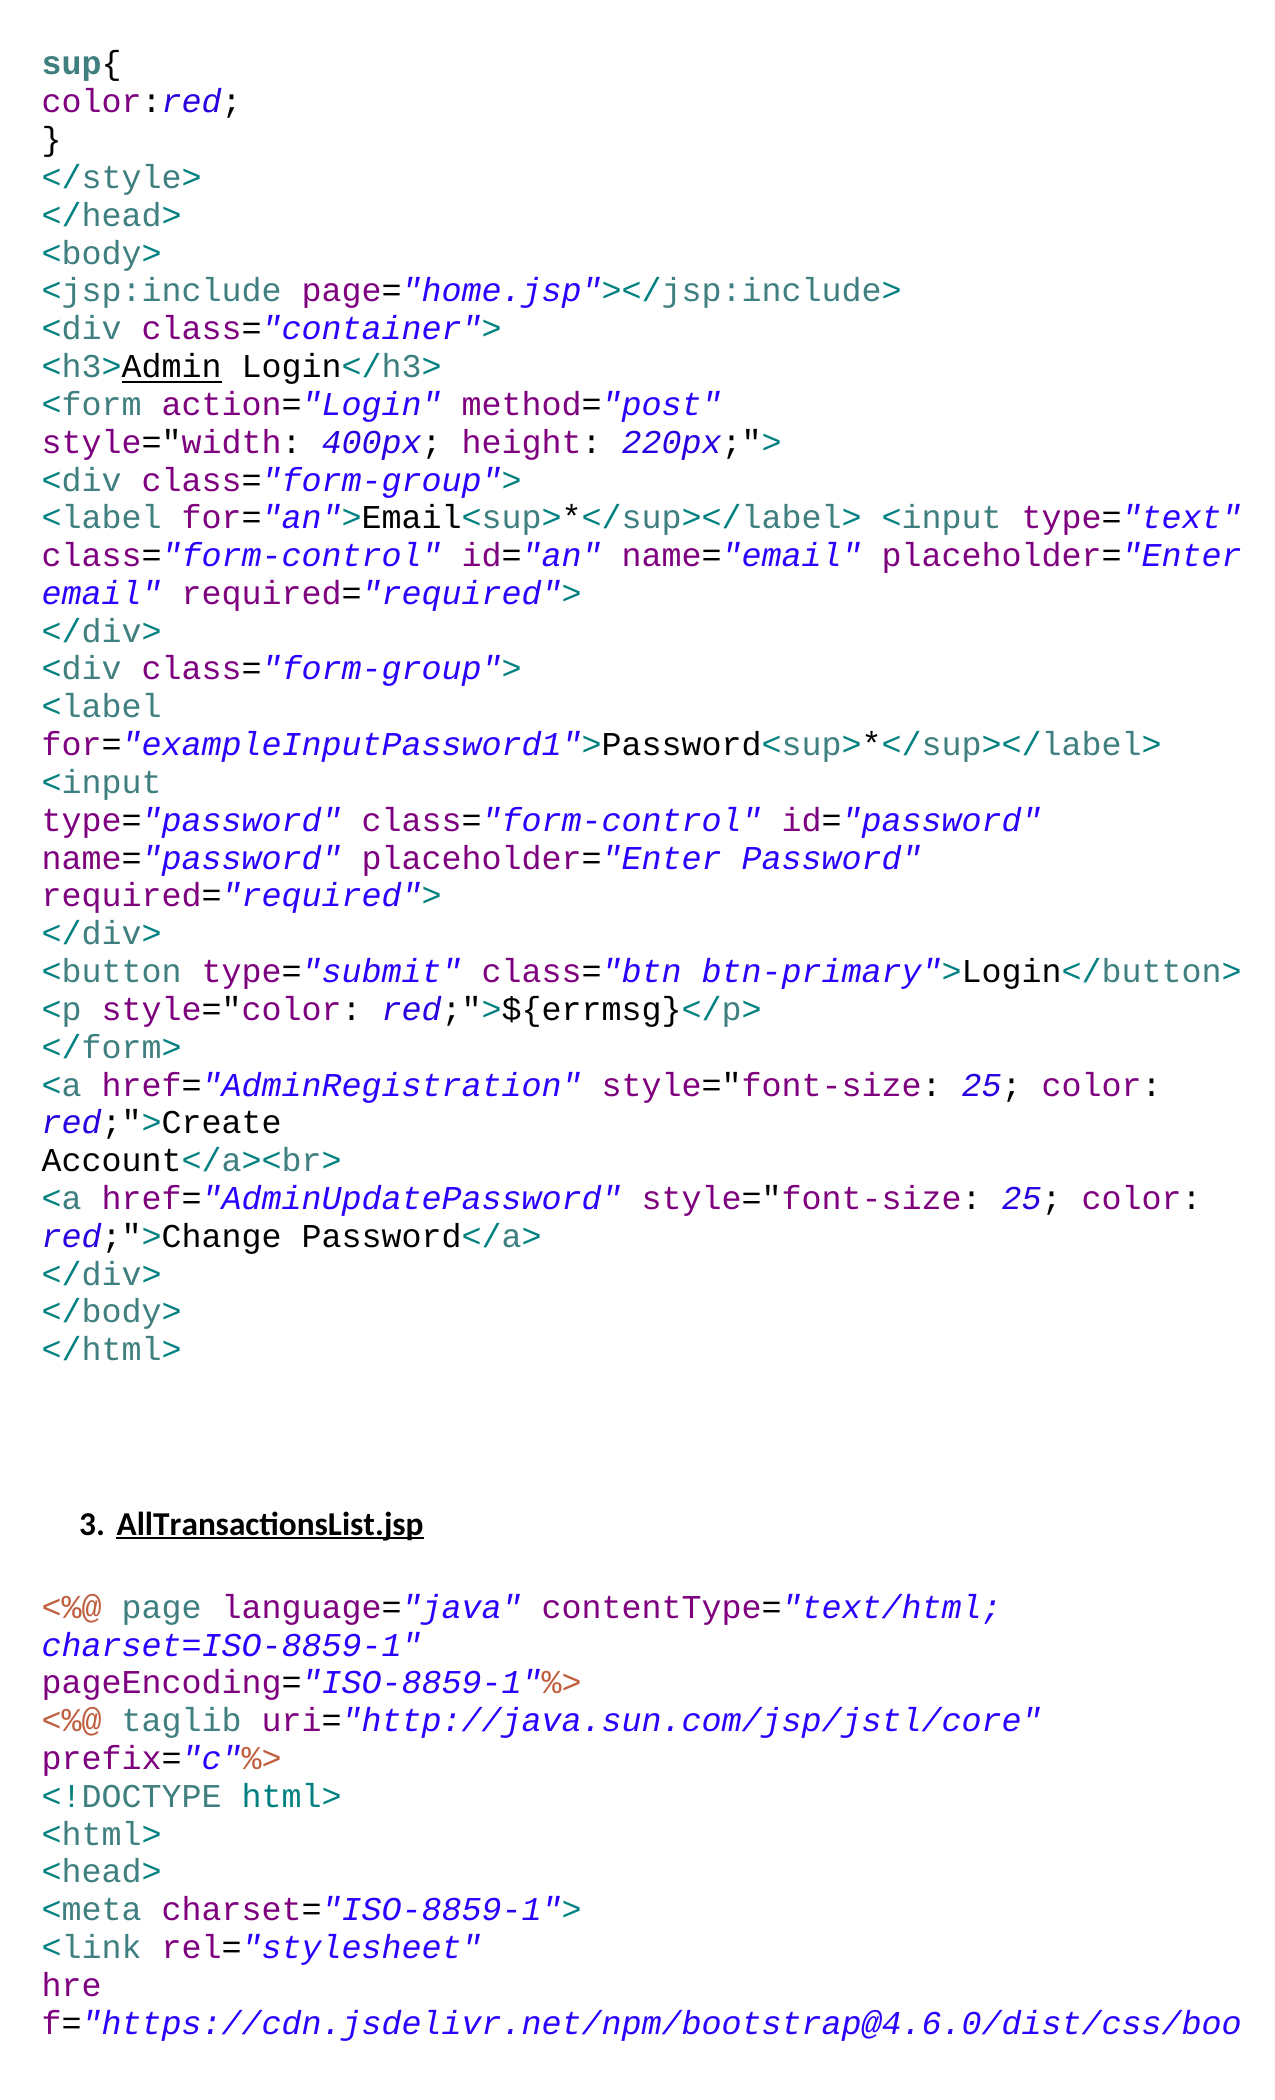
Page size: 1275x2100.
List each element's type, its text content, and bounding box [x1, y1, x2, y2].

text <%@ page language="java" contentType="text/html; charset=ISO-8859-1" [41, 1591, 1245, 1666]
text style="width: 400px; height: 220px;"> [41, 425, 1245, 463]
text <form action="Login" method="post" [41, 388, 1245, 425]
text <a href="AdminUpdatePassword" style="font-size: 25; color: red;">Change Password</a> [41, 1182, 1245, 1257]
text </div> [41, 1257, 1245, 1295]
text name="password" placeholder="Enter Password" required="required"> [41, 841, 1245, 917]
text pageEncoding="ISO-8859-1"%> [41, 1666, 1245, 1704]
text <label for="exampleInputPassword1">Password<sup>*</sup></label> <input [41, 690, 1245, 803]
text </form> [41, 1030, 1245, 1068]
text sup{ [41, 47, 1245, 85]
text <jsp:include page="home.jsp"></jsp:include> [41, 274, 1245, 312]
text <html> [41, 1817, 1245, 1855]
text <h3>Admin Login</h3> [41, 350, 1245, 388]
text class="form-control" id="an" name="email" placeholder="Enter email" required="required"> [41, 539, 1245, 614]
text } [41, 123, 1245, 161]
text <button type="submit" class="btn btn-primary">Login</button> [41, 955, 1245, 993]
text </div> [41, 614, 1245, 652]
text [41, 1931, 1245, 2044]
text <body> [41, 236, 1245, 274]
text <div class="form-group"> [41, 652, 1245, 690]
text <a href="AdminRegistration" style="font-size: 25; color: red;">Create [41, 1068, 1245, 1144]
text Account</a><br> [41, 1144, 1245, 1182]
text <p style="color: red;">${errmsg}</p> [41, 993, 1245, 1030]
text color:red; [41, 85, 1245, 123]
text </div> [41, 917, 1245, 955]
text type="password" class="form-control" id="password" [41, 803, 1245, 841]
list AllTransactionsList.jsp [79, 1503, 1245, 1543]
text </body> [41, 1295, 1245, 1333]
text <div class="container"> [41, 312, 1245, 350]
text <div class="form-group"> [41, 463, 1245, 501]
text </style> [41, 161, 1245, 198]
text </html> [41, 1333, 1245, 1371]
text <head> [41, 1855, 1245, 1893]
text <!DOCTYPE html> [41, 1779, 1245, 1817]
text <meta charset="ISO-8859-1"> [41, 1893, 1245, 1931]
text </head> [41, 198, 1245, 236]
text <%@ taglib uri="http://java.sun.com/jsp/jstl/core" prefix="c"%> [41, 1704, 1245, 1779]
text <label for="an">Email<sup>*</sup></label> <input type="text" [41, 501, 1245, 539]
